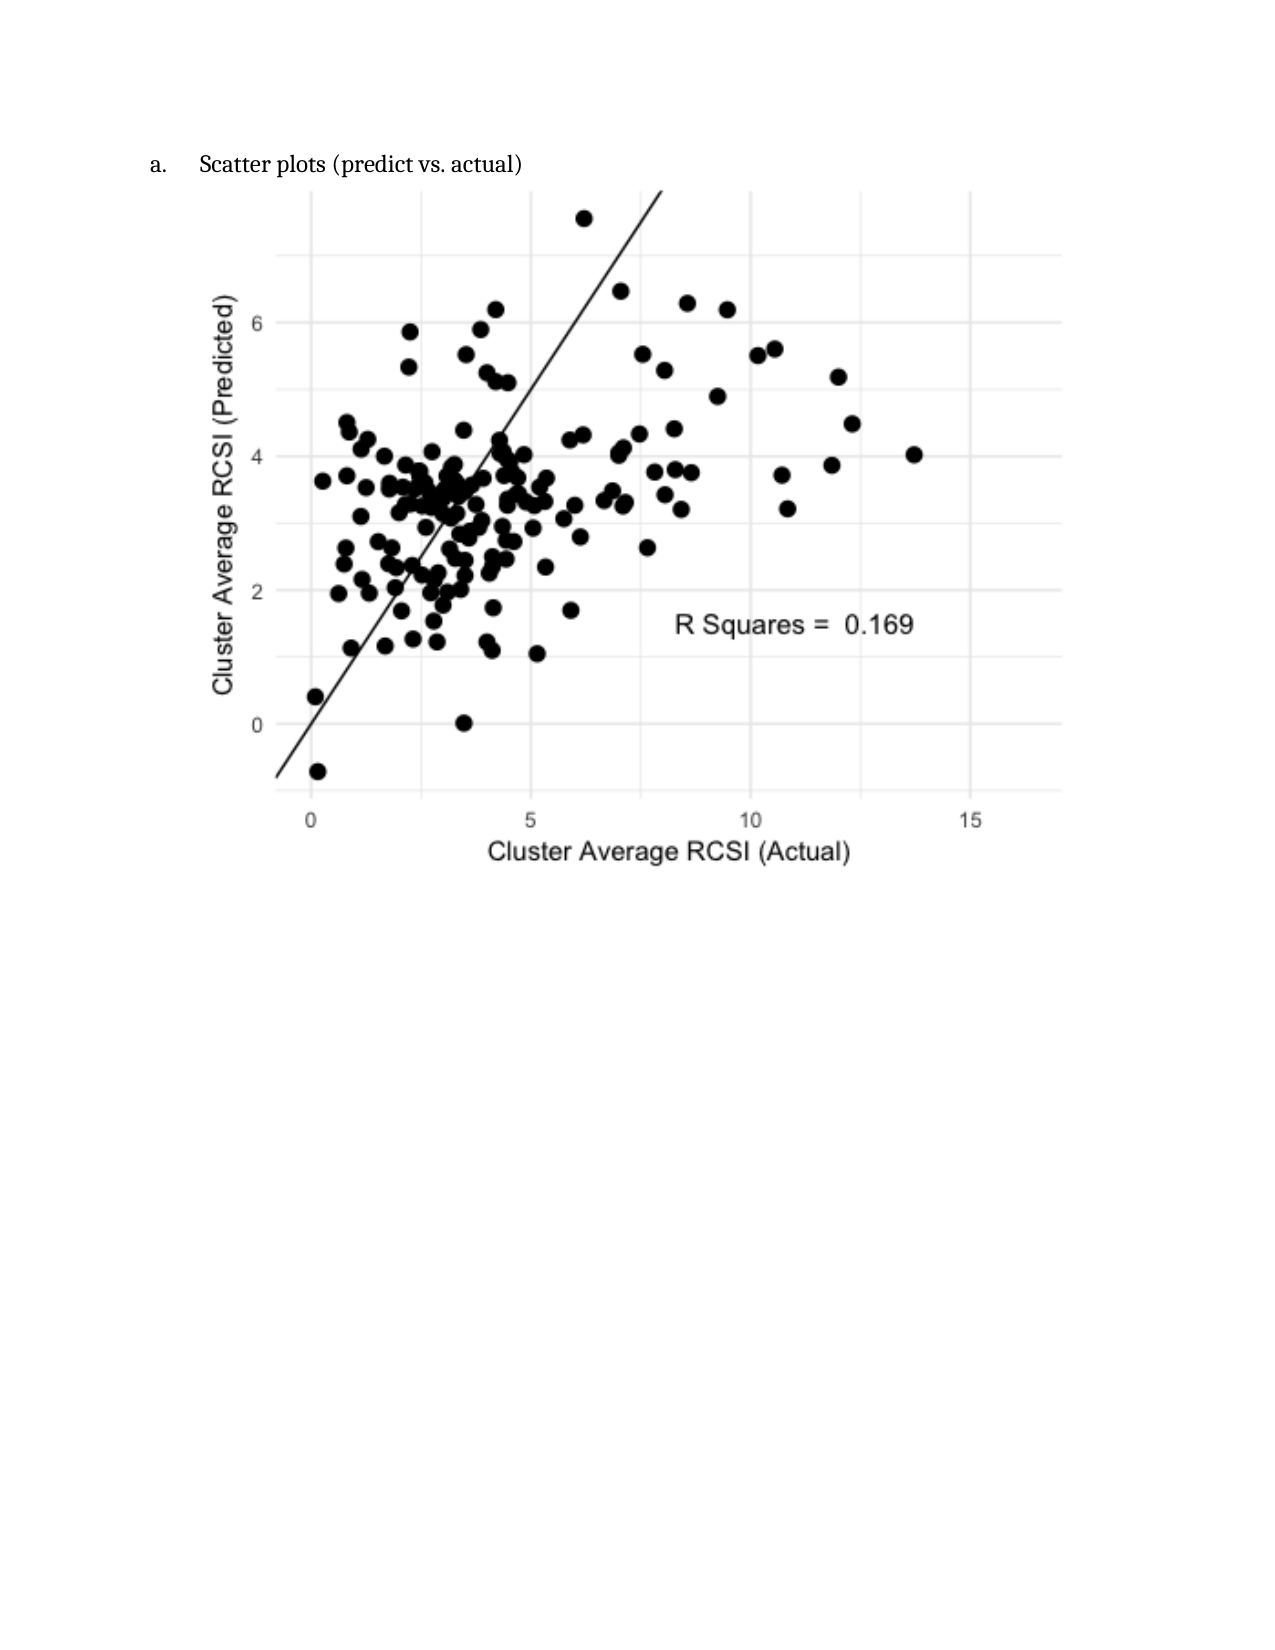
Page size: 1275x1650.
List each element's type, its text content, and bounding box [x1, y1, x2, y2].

picture [200, 178, 1075, 879]
